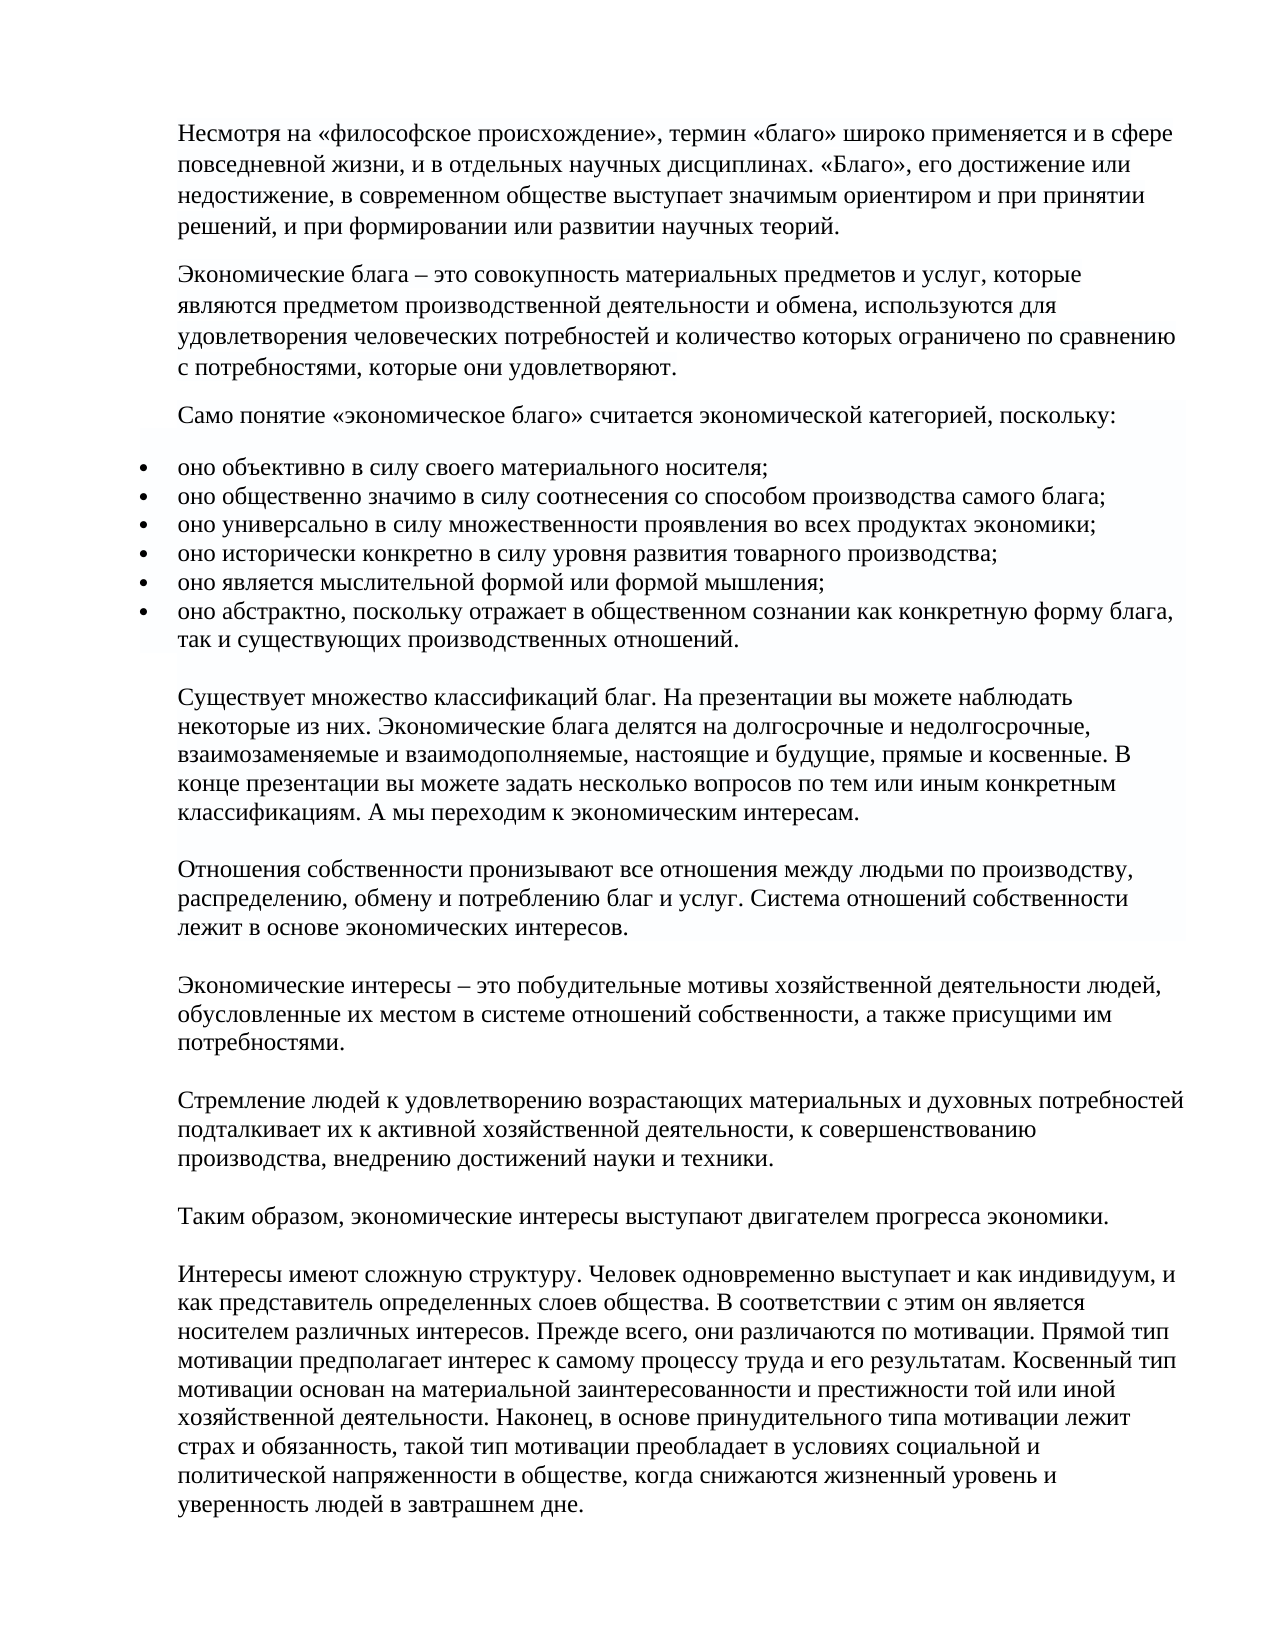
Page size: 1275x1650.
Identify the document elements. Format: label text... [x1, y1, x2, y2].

list оно объективно в силу своего материального носителя; [140, 452, 1186, 481]
list оно общественно значимо в силу соотнесения со способом производства самого блага; [140, 481, 1186, 509]
text Само понятие «экономическое благо» считается экономической категорией, поскольку: [177, 400, 1186, 428]
list оно исторически конкретно в силу уровня развития товарного производства; [140, 538, 1186, 567]
text Таким образом, экономические интересы выступают двигателем прогресса экономики. [177, 1201, 1186, 1229]
list оно универсально в силу множественности проявления во всех продуктах экономики; [140, 509, 1186, 538]
list оно абстрактно, поскольку отражает в общественном сознании как конкретную форму блага, так и существующих производственных отношений. [140, 596, 1186, 653]
text Несмотря на «философское происхождение», термин «благо» широко применяется и в сфере повседневной жизни, и в отдельных научных дисциплинах. «Благо», его достижение или недостижение, в современном обществе выступает значимым ориентиром и при принятии решений, и при формировании или развитии научных теорий. [177, 118, 1186, 240]
text Отношения собственности пронизывают все отношения между людьми по производству, распределению, обмену и потреблению благ и услуг. Система отношений собственности лежит в основе экономических интересов. [177, 854, 1186, 941]
text Интересы имеют сложную структуру. Человек одновременно выступает и как индивидуум, и как представитель определенных слоев общества. В соответствии с этим он является носителем различных интересов. Прежде всего, они различаются по мотивации. Прямой тип мотивации предполагает интерес к самому процессу труда и его результатам. Косвенный тип мотивации основан на материальной заинтересованности и престижности той или иной хозяйственной деятельности. Наконец, в основе принудительного типа мотивации лежит страх и обязанность, такой тип мотивации преобладает в условиях социальной и политической напряженности в обществе, когда снижаются жизненный уровень и уверенность людей в завтрашнем дне. [177, 1259, 1186, 1517]
text Существует множество классификаций благ. На презентации вы можете наблюдать некоторые из них. Экономические блага делятся на долгосрочные и недолгосрочные, взаимозаменяемые и взаимодополняемые, настоящие и будущие, прямые и косвенные. В конце презентации вы можете задать несколько вопросов по тем или иным конкретным классификациям. А мы переходим к экономическим интересам. [177, 682, 1186, 826]
text Экономические интересы – это побудительные мотивы хозяйственной деятельности людей, обусловленные их местом в системе отношений собственности, а также присущими им потребностями. [177, 970, 1186, 1056]
text Экономические блага – это совокупность материальных предметов и услуг, которые являются предметом производственной деятельности и обмена, используются для удовлетворения человеческих потребностей и количество которых ограничено по сравнению с потребностями, которые они удовлетворяют. [177, 259, 1186, 381]
list оно является мыслительной формой или формой мышления; [140, 567, 1186, 596]
text Стремление людей к удовлетворению возрастающих материальных и духовных потребностей подталкивает их к активной хозяйственной деятельности, к совершенствованию производства, внедрению достижений науки и техники. [177, 1085, 1186, 1172]
